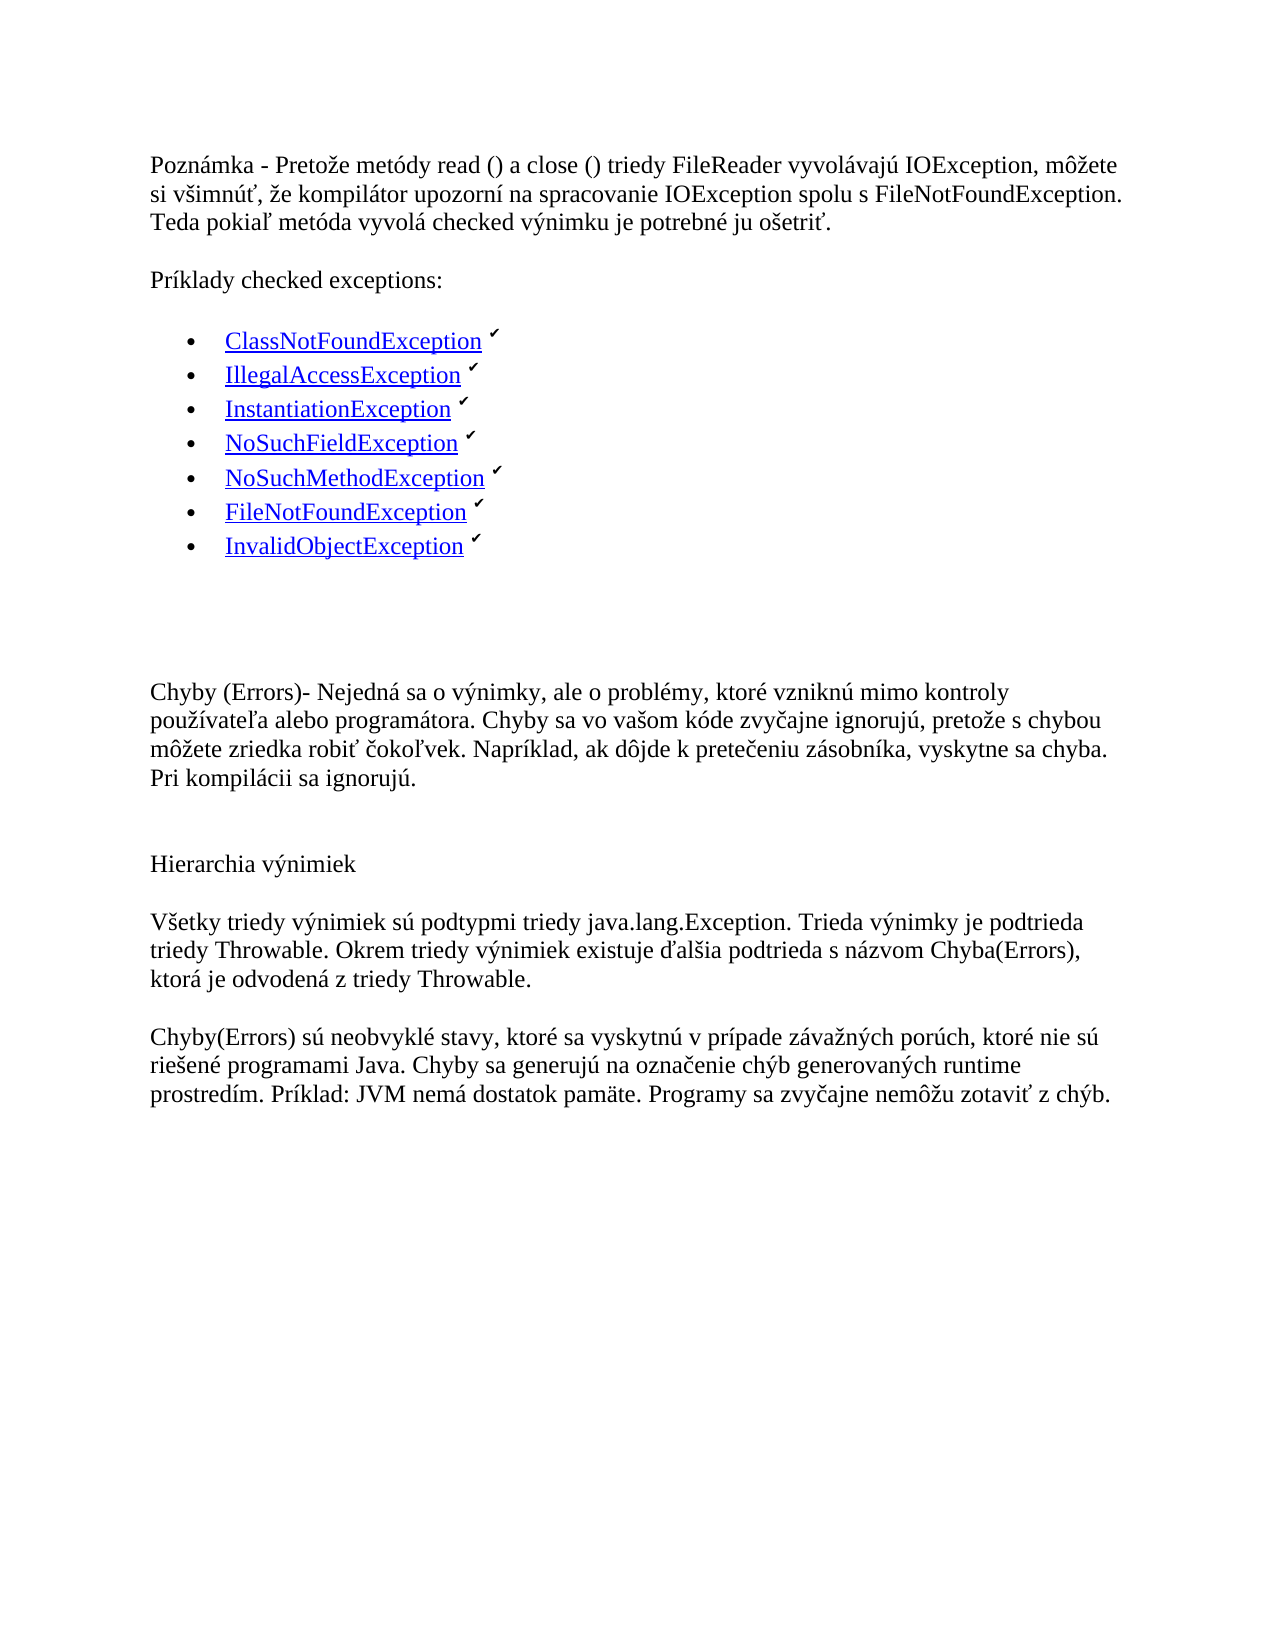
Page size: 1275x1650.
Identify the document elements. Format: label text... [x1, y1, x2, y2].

text Poznámka - Pretože metódy read () a close () triedy FileReader vyvolávajú IOException, môžete si všimnúť, že kompilátor upozorní na spracovanie IOException spolu s FileNotFoundException. Teda pokiaľ metóda vyvolá checked výnimku je potrebné ju ošetriť. [150, 150, 1125, 236]
list NoSuchMethodException ✔ [187, 459, 1125, 493]
list ClassNotFoundException ✔ [187, 323, 1125, 357]
text Chyby (Errors)- Nejedná sa o výnimky, ale o problémy, ktoré vzniknú mimo kontroly používateľa alebo programátora. Chyby sa vo vašom kóde zvyčajne ignorujú, pretože s chybou môžete zriedka robiť čokoľvek. Napríklad, ak dôjde k pretečeniu zásobníka, vyskytne sa chyba. Pri kompilácii sa ignorujú. [150, 677, 1125, 792]
text Príklady checked exceptions: [150, 265, 1125, 294]
list InstantiationException ✔ [187, 391, 1125, 425]
list NoSuchFieldException ✔ [187, 425, 1125, 459]
text Chyby(Errors) sú neobvyklé stavy, ktoré sa vyskytnú v prípade závažných porúch, ktoré nie sú riešené programami Java. Chyby sa generujú na označenie chýb generovaných runtime prostredím. Príklad: JVM nemá dostatok pamäte. Programy sa zvyčajne nemôžu zotaviť z chýb. [150, 1022, 1125, 1108]
list InvalidObjectException ✔ [187, 527, 1125, 561]
text Hierarchia výnimiek [150, 849, 1125, 878]
text Všetky triedy výnimiek sú podtypmi triedy java.lang.Exception. Trieda výnimky je podtrieda triedy Throwable. Okrem triedy výnimiek existuje ďalšia podtrieda s názvom Chyba(Errors), ktorá je odvodená z triedy Throwable. [150, 907, 1125, 993]
list FileNotFoundException ✔ [187, 493, 1125, 527]
list IllegalAccessException ✔ [187, 357, 1125, 391]
